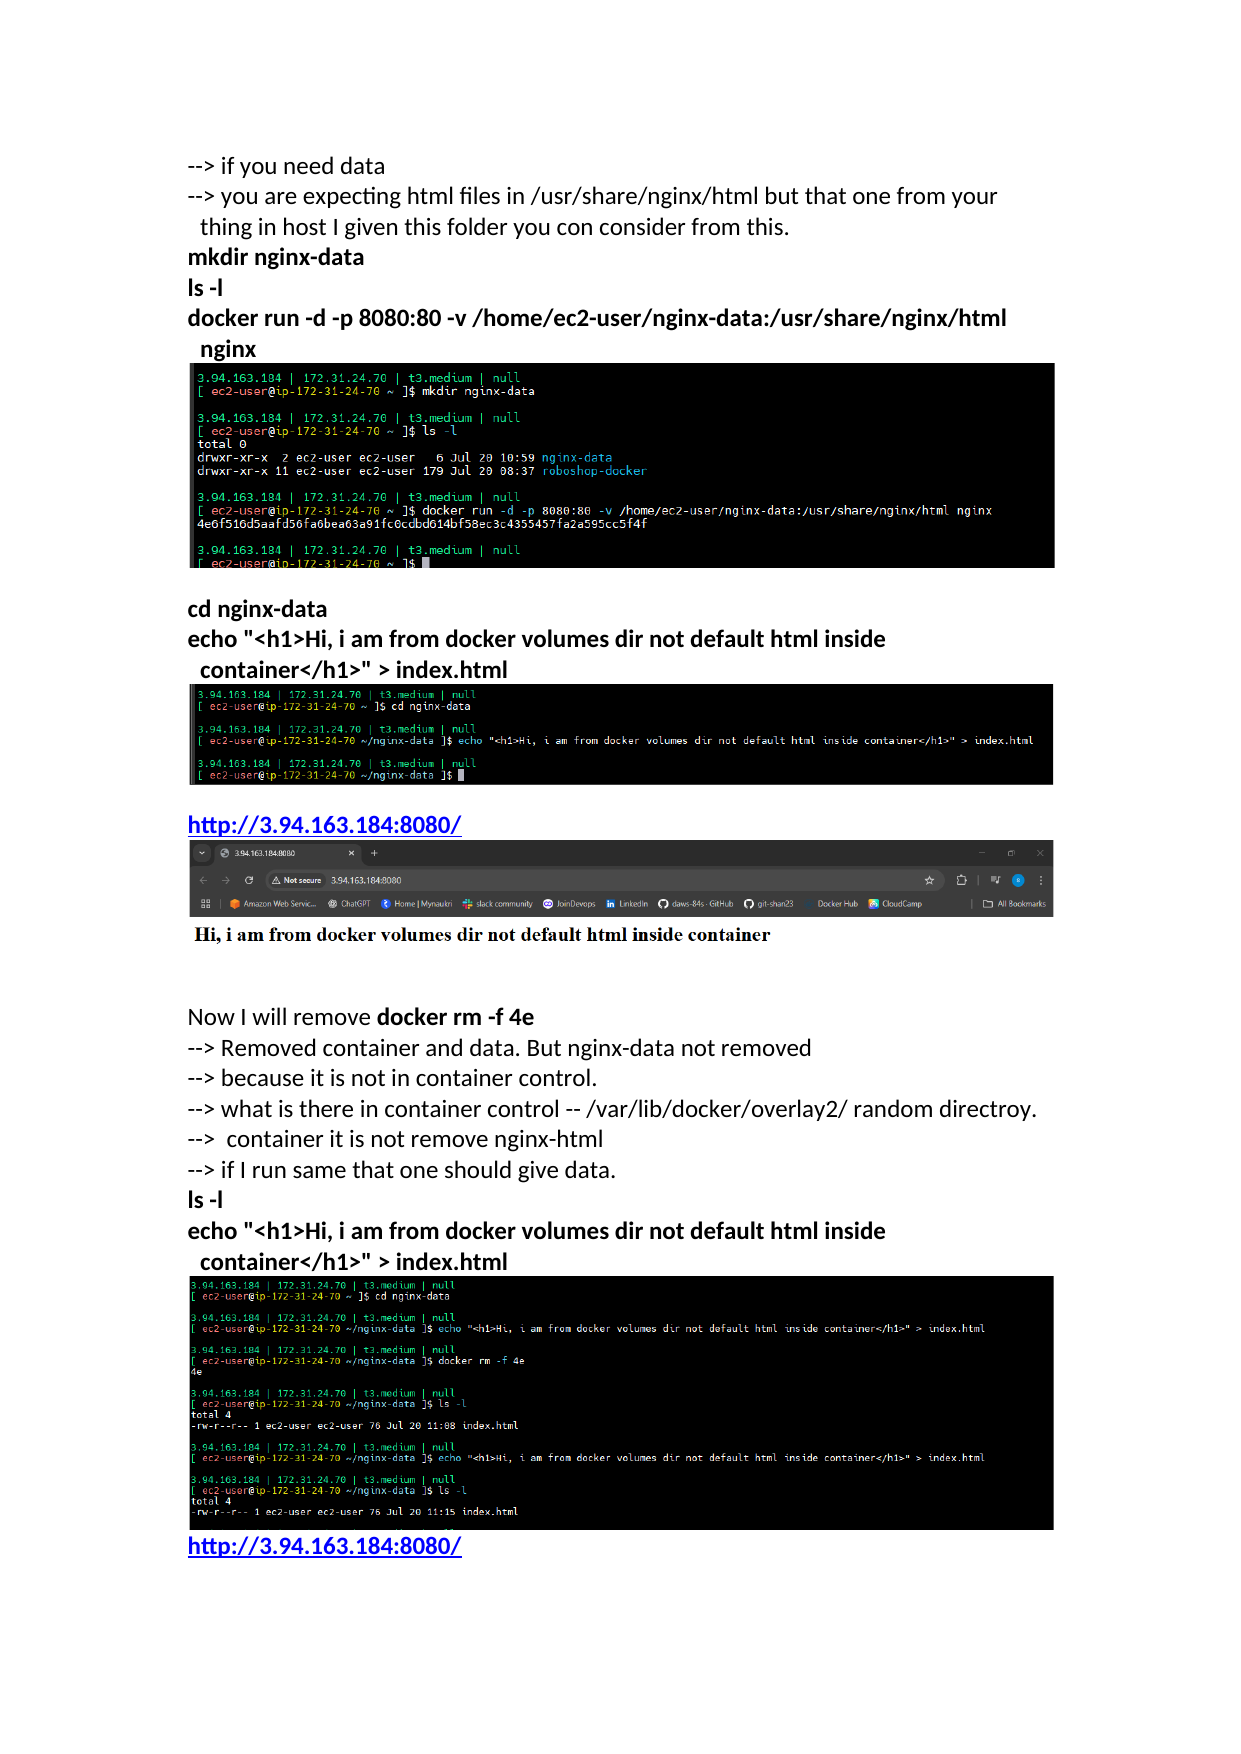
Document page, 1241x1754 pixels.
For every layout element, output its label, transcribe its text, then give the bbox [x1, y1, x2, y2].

text http://3.94.163.184:8080/ [187, 809, 1053, 840]
text --> because it is not in container control. [187, 1062, 1053, 1093]
text ls -l [187, 1184, 1053, 1215]
picture [189, 840, 1054, 1002]
text --> container it is not remove nginx-html [187, 1123, 1053, 1154]
text http://3.94.163.184:8080/ [187, 1530, 1053, 1560]
picture [189, 363, 1055, 568]
picture [189, 684, 1054, 785]
text --> Removed container and data. But nginx-data not removed [187, 1032, 1053, 1062]
text mkdir nginx-data [187, 242, 1053, 272]
text echo "<h1>Hi, i am from docker volumes dir not default html inside container</h1>" > index.html [187, 1215, 1053, 1276]
text --> you are expecting html files in /usr/share/nginx/html but that one from your thing in host I given this folder you con consider from this. [187, 181, 1053, 242]
text docker run -d -p 8080:80 -v /home/ec2-user/nginx-data:/usr/share/nginx/html nginx [187, 303, 1053, 364]
text --> if you need data [187, 150, 1053, 181]
text ls -l [187, 272, 1053, 303]
picture [189, 1276, 1054, 1530]
text --> what is there in container control -- /var/lib/docker/overlay2/ random directroy. [187, 1093, 1053, 1123]
text Now I will remove docker rm -f 4e [187, 1001, 1053, 1032]
text echo "<h1>Hi, i am from docker volumes dir not default html inside container</h1>" > index.html [187, 623, 1053, 684]
text cd nginx-data [187, 593, 1053, 623]
text --> if I run same that one should give data. [187, 1154, 1053, 1184]
